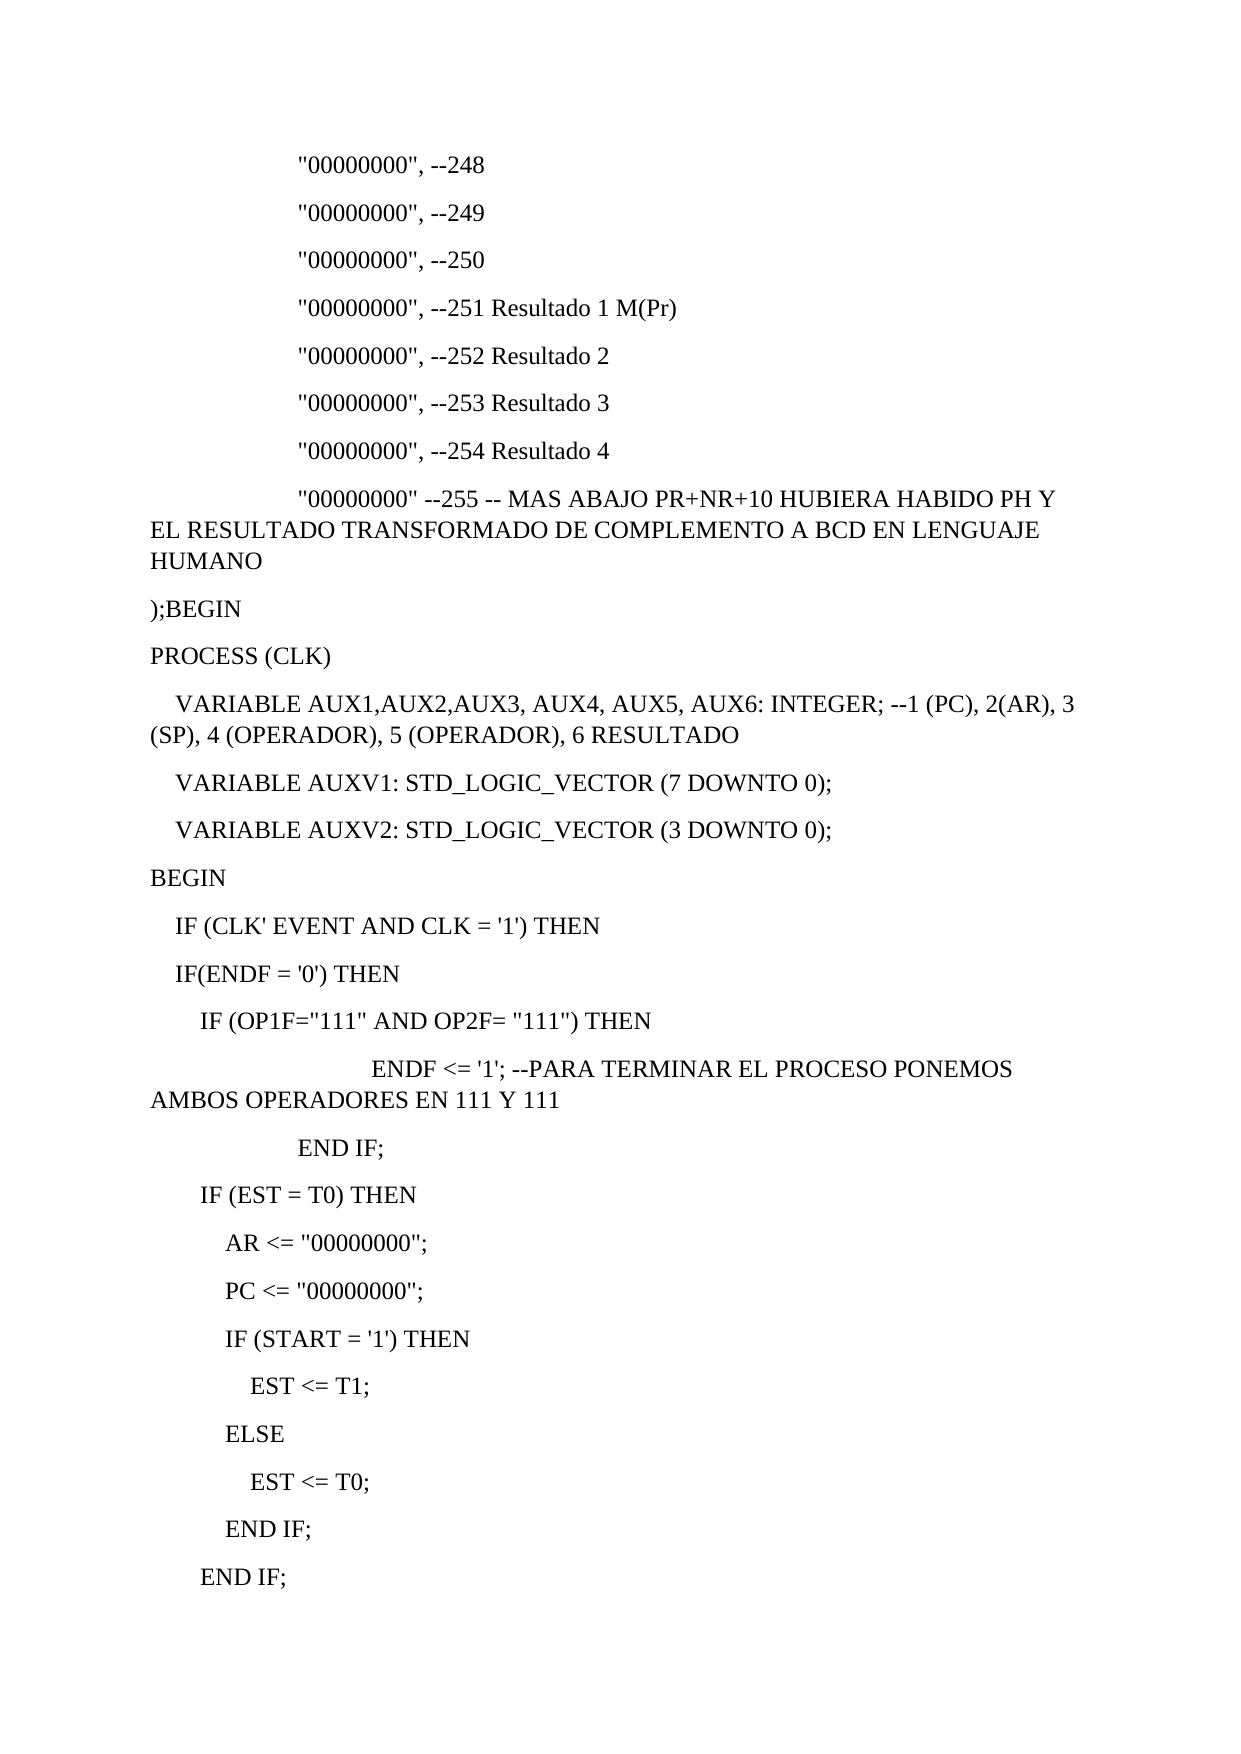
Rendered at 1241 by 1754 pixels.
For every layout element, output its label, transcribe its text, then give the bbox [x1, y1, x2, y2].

text PROCESS (CLK) [150, 641, 1090, 670]
text ENDF <= '1'; --PARA TERMINAR EL PROCESO PONEMOS AMBOS OPERADORES EN 111 Y 111 [150, 1054, 1090, 1114]
text VARIABLE AUXV1: STD_LOGIC_VECTOR (7 DOWNTO 0); [150, 768, 1090, 797]
text "00000000", --250 [150, 245, 1090, 274]
text PC <= "00000000"; [150, 1276, 1090, 1305]
text END IF; [150, 1562, 1090, 1591]
text EST <= T1; [150, 1371, 1090, 1400]
text "00000000", --249 [150, 198, 1090, 226]
text AR <= "00000000"; [150, 1228, 1090, 1257]
text "00000000", --253 Resultado 3 [150, 388, 1090, 417]
text BEGIN [150, 863, 1090, 892]
text "00000000", --251 Resultado 1 M(Pr) [150, 293, 1090, 322]
text VARIABLE AUX1,AUX2,AUX3, AUX4, AUX5, AUX6: INTEGER; --1 (PC), 2(AR), 3 (SP), 4 (OPERADOR), 5 (OPERADOR), 6 RESULTADO [150, 689, 1090, 749]
text END IF; [150, 1514, 1090, 1543]
text IF (START = '1') THEN [150, 1324, 1090, 1352]
text "00000000" --255 -- MAS ABAJO PR+NR+10 HUBIERA HABIDO PH Y EL RESULTADO TRANSFORMADO DE COMPLEMENTO A BCD EN LENGUAJE HUMANO [150, 484, 1090, 575]
text );BEGIN [150, 594, 1090, 622]
text IF (EST = T0) THEN [150, 1181, 1090, 1209]
text IF (CLK' EVENT AND CLK = '1') THEN [150, 911, 1090, 940]
text IF (OP1F="111" AND OP2F= "111") THEN [150, 1006, 1090, 1035]
text "00000000", --252 Resultado 2 [150, 341, 1090, 369]
text ELSE [150, 1419, 1090, 1448]
text IF(ENDF = '0') THEN [150, 959, 1090, 987]
text "00000000", --248 [150, 150, 1090, 179]
text EST <= T0; [150, 1467, 1090, 1496]
text END IF; [150, 1133, 1090, 1162]
text "00000000", --254 Resultado 4 [150, 436, 1090, 465]
text VARIABLE AUXV2: STD_LOGIC_VECTOR (3 DOWNTO 0); [150, 816, 1090, 844]
